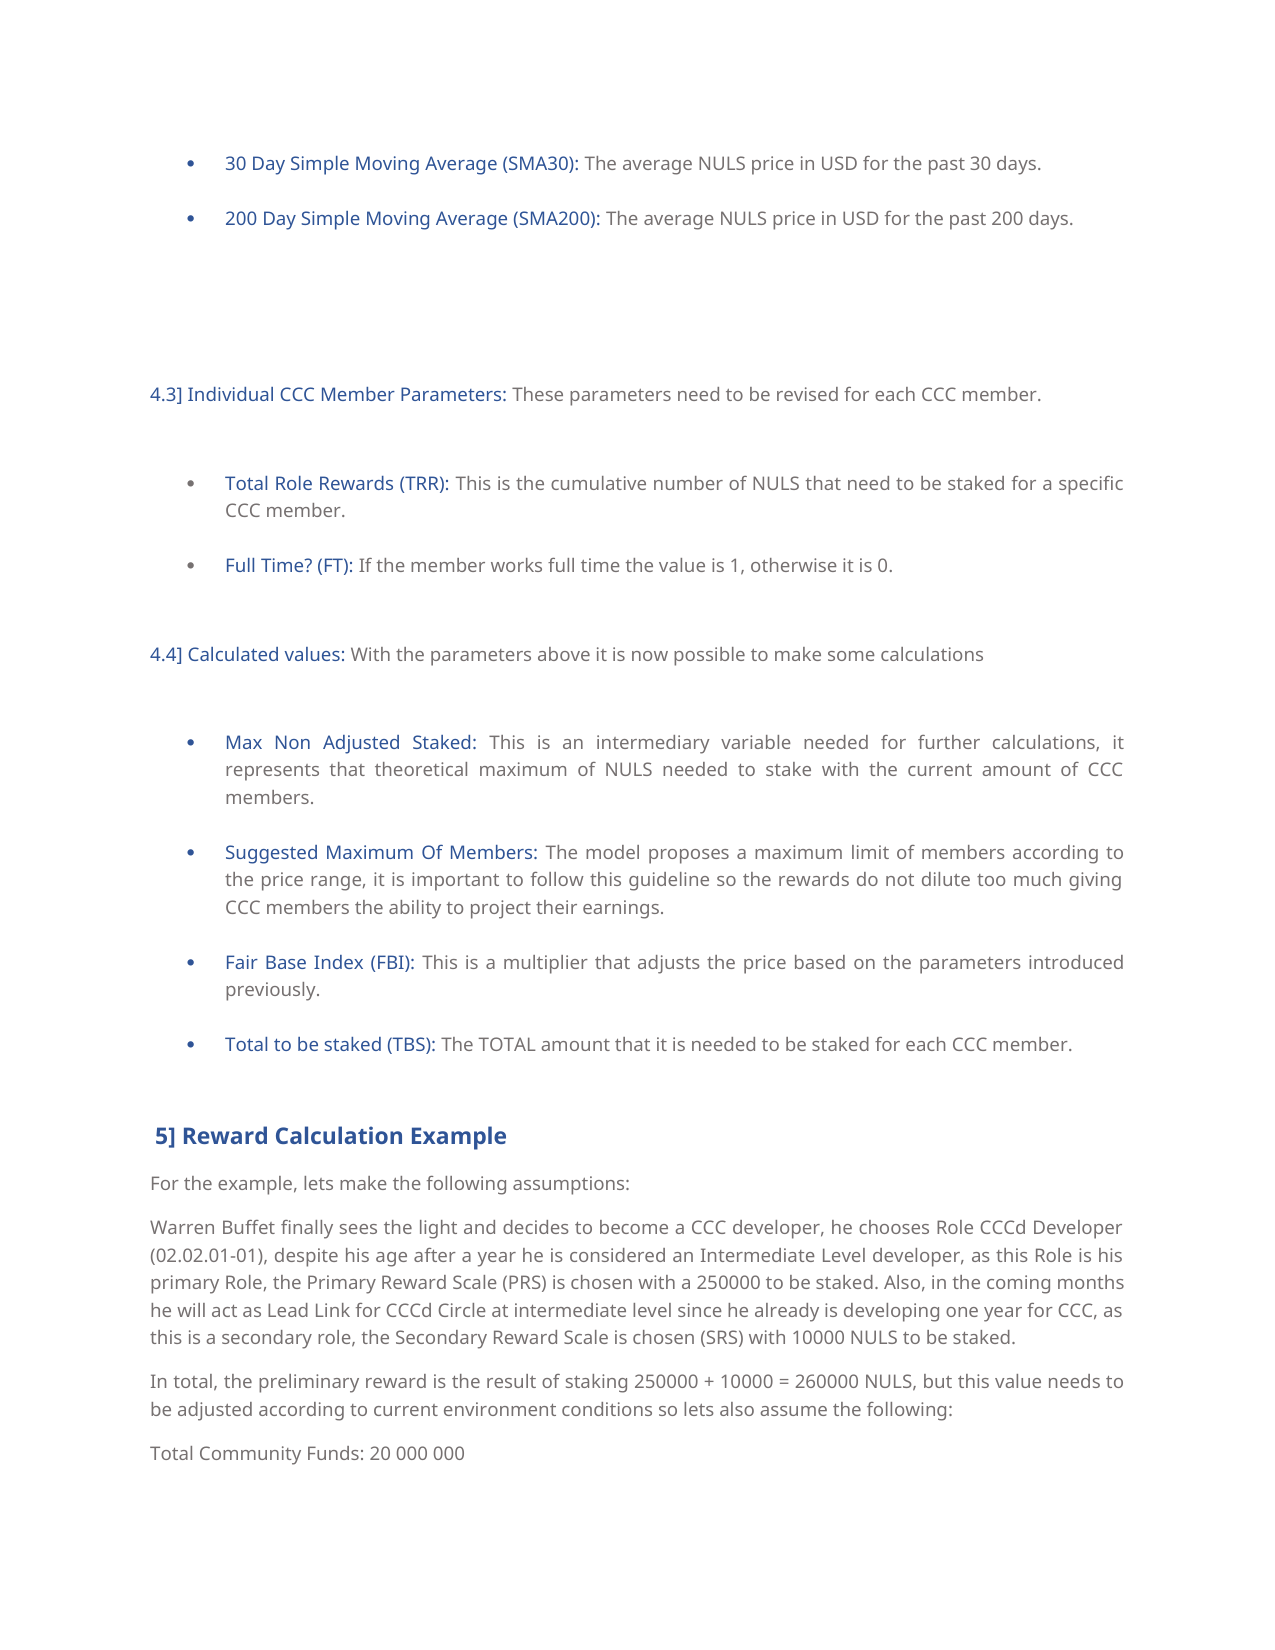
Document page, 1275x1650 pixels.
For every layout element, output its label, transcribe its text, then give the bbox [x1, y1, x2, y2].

list Fair Base Index (FBI): This is a multiplier that adjusts the price based on the parameters introduced previously. [187, 949, 1125, 1002]
text Warren Buffet finally sees the light and decides to become a CCC developer, he chooses Role CCCd Developer (02.02.01-01), despite his age after a year he is considered an Intermediate Level developer, as this Role is his primary Role, the Primary Reward Scale (PRS) is chosen with a 250000 to be staked. Also, in the coming months he will act as Lead Link for CCCd Circle at intermediate level since he already is developing one year for CCC, as this is a secondary role, the Secondary Reward Scale is chosen (SRS) with 10000 NULS to be staked. [150, 1214, 1125, 1350]
list Full Time? (FT): If the member works full time the value is 1, otherwise it is 0. [187, 552, 1125, 578]
list 30 Day Simple Moving Average (SMA30): The average NULS price in USD for the past 30 days. [187, 150, 1125, 176]
list Total Role Rewards (TRR): This is the cumulative number of NULS that need to be staked for a specific CCC member. [187, 470, 1125, 523]
text For the example, lets make the following assumptions: [150, 1170, 1125, 1196]
list 200 Day Simple Moving Average (SMA200): The average NULS price in USD for the past 200 days. [187, 205, 1125, 231]
text 5] Reward Calculation Example [150, 1120, 1125, 1151]
list Suggested Maximum Of Members: The model proposes a maximum limit of members according to the price range, it is important to follow this guideline so the rewards do not dilute too much giving CCC members the ability to project their earnings. [187, 839, 1125, 920]
text 4.4] Calculated values: With the parameters above it is now possible to make some calculations [150, 641, 1125, 666]
text Total Community Funds: 20 000 000 [150, 1440, 1125, 1466]
text In total, the preliminary reward is the result of staking 250000 + 10000 = 260000 NULS, but this value needs to be adjusted according to current environment conditions so lets also assume the following: [150, 1369, 1125, 1422]
list Max Non Adjusted Staked: This is an intermediary variable needed for further calculations, it represents that theoretical maximum of NULS needed to stake with the current amount of CCC members. [187, 729, 1125, 810]
text 4.3] Individual CCC Member Parameters: These parameters need to be revised for each CCC member. [150, 382, 1125, 407]
list Total to be staked (TBS): The TOTAL amount that it is needed to be staked for each CCC member. [187, 1032, 1125, 1057]
